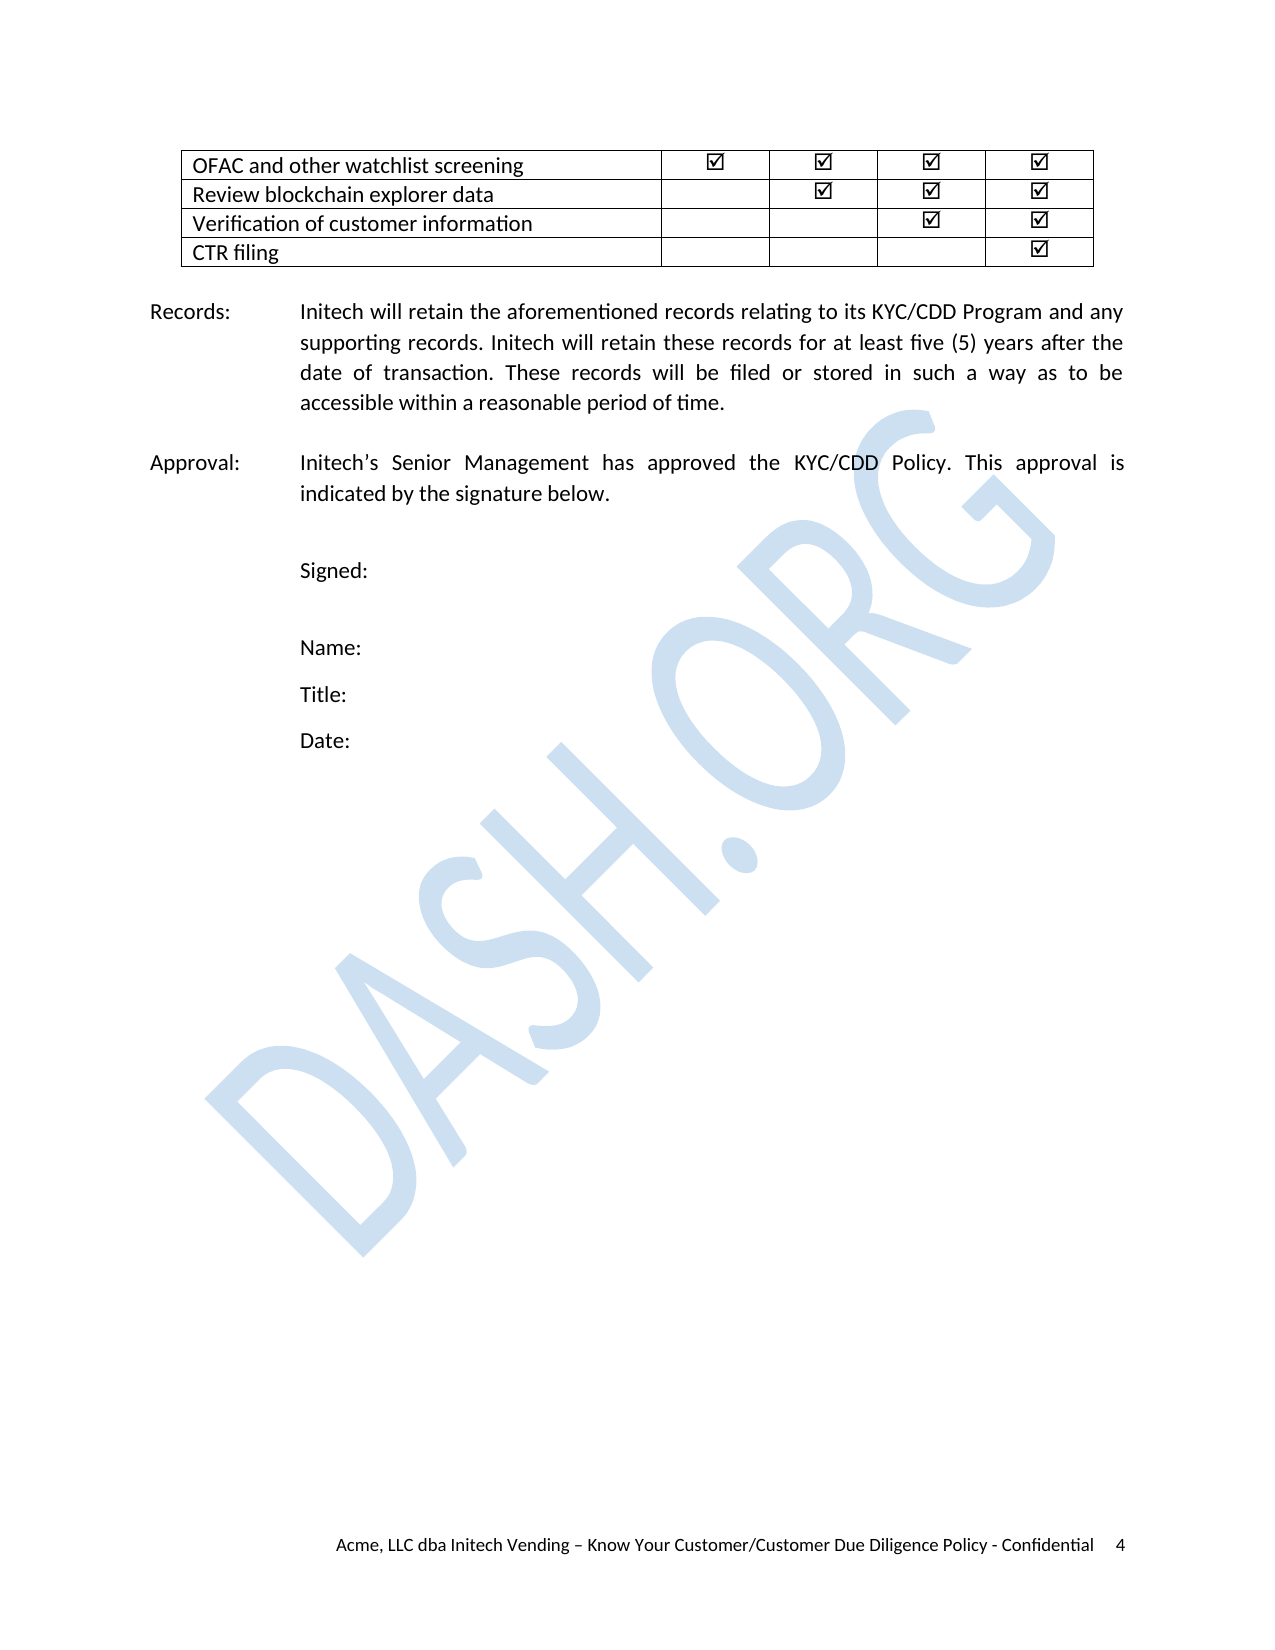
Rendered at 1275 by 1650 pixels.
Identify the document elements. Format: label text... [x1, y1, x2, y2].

table_cell [878, 151, 985, 179]
table_cell [662, 209, 769, 237]
table_cell [662, 180, 769, 208]
text Approval: Initech’s Senior Management has approved the KYC/CDD Policy. This approval is indicated by the signature below. [150, 448, 1125, 507]
table_cell Review blockchain explorer data [182, 180, 661, 208]
table_cell [878, 238, 985, 266]
table_cell [770, 180, 877, 208]
table_cell [770, 238, 877, 266]
table_cell [986, 238, 1093, 266]
text Title: [225, 680, 1125, 708]
table_cell [770, 209, 877, 237]
table_cell [878, 209, 985, 237]
table_cell [662, 151, 769, 179]
table_cell CTR filing [182, 238, 661, 266]
table_cell OFAC and other watchlist screening [182, 151, 661, 179]
text Name: [300, 603, 1125, 661]
text Signed: [300, 526, 1125, 584]
table_cell [986, 151, 1093, 179]
text Date: [225, 727, 1125, 755]
table_cell [986, 209, 1093, 237]
table_cell [986, 180, 1093, 208]
table_cell [770, 151, 877, 179]
table_cell [878, 180, 985, 208]
table_cell [662, 238, 769, 266]
text Records: Initech will retain the aforementioned records relating to its KYC/CDD Program and any supporting records. Initech will retain these records for at least five (5) years after the date of transaction. These records will be filed or stored in such a way as to be accessible within a reasonable period of time. [150, 297, 1125, 416]
table_cell Verification of customer information [182, 209, 661, 237]
